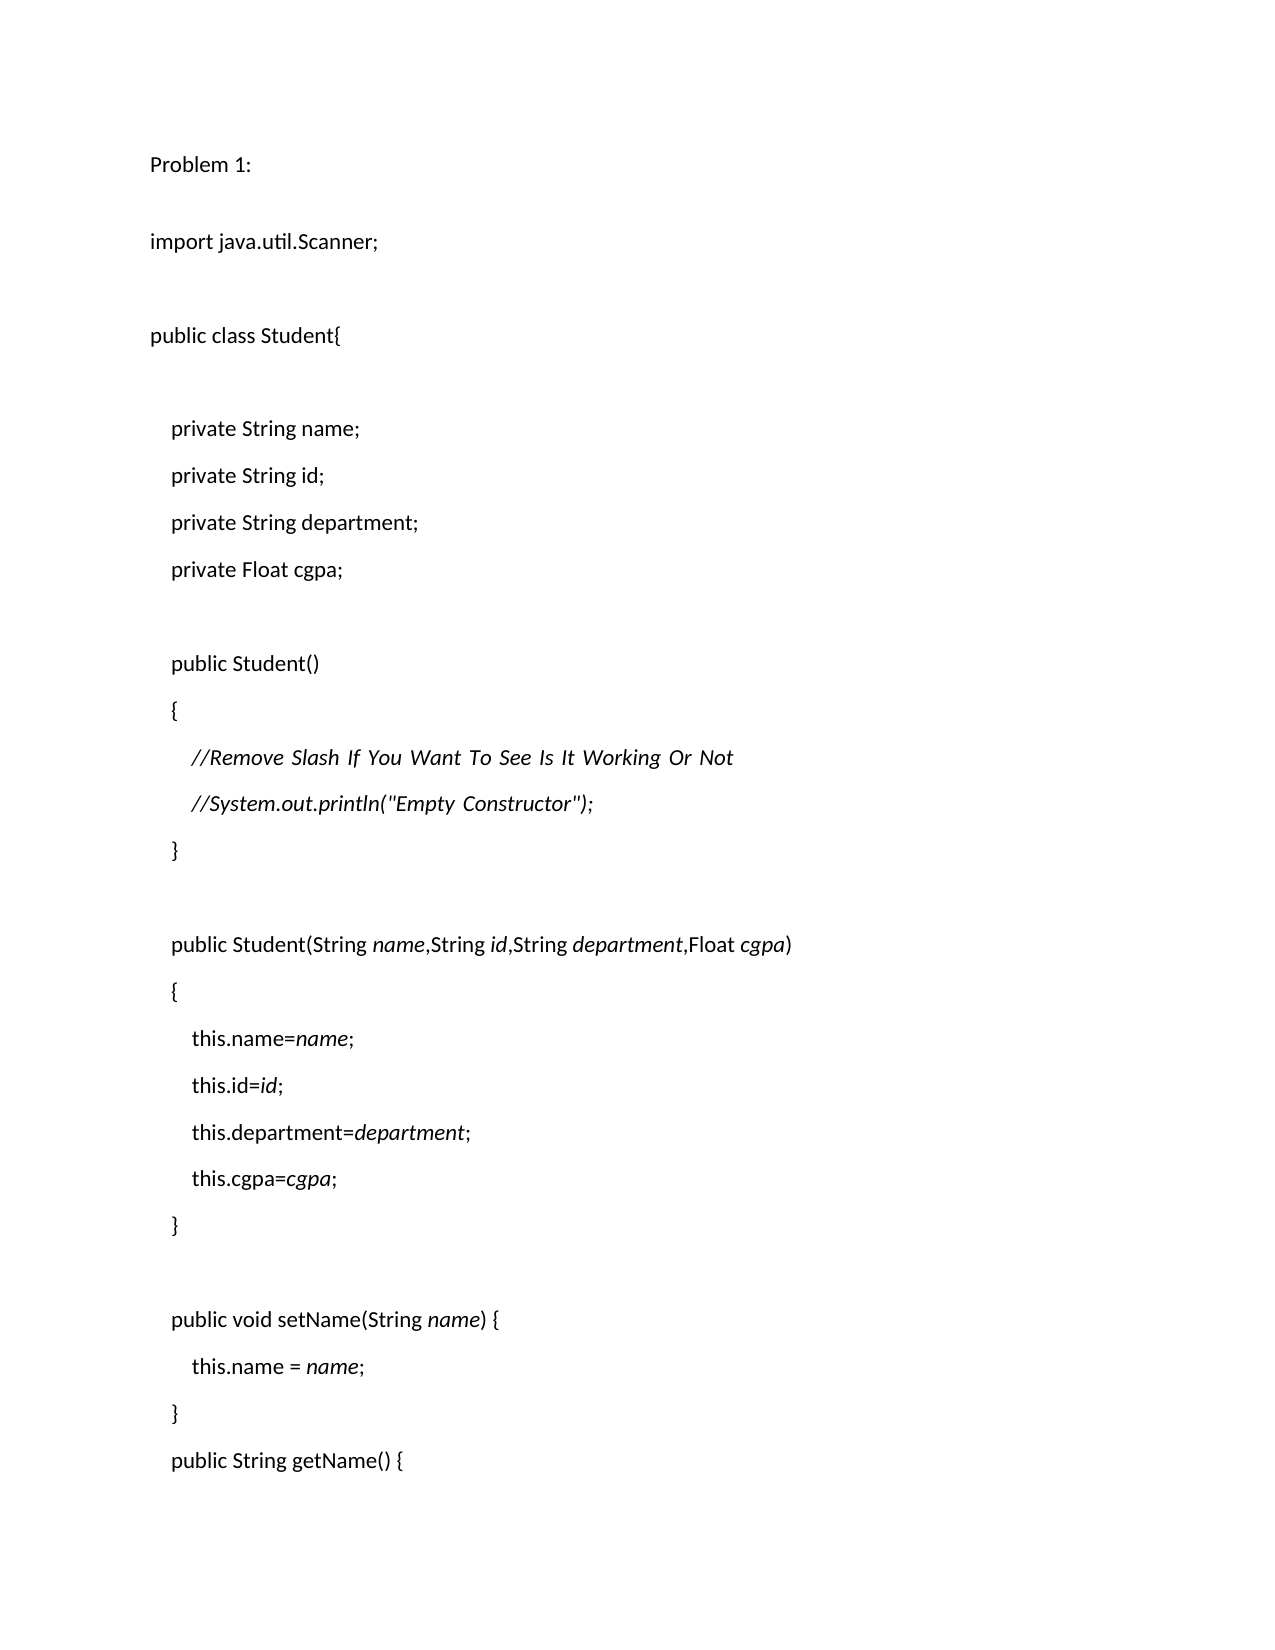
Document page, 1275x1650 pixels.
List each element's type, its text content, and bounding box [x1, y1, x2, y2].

text //Remove Slash If You Want To See Is It Working Or Not [150, 743, 1125, 771]
text public Student(String name,String id,String department,Float cgpa) [150, 930, 1125, 958]
text { [150, 977, 1125, 1005]
text private Float cgpa; [150, 555, 1125, 583]
text } [150, 1399, 1125, 1427]
text this.name = name; [150, 1352, 1125, 1380]
text this.name=name; [150, 1024, 1125, 1052]
text public Student() [150, 649, 1125, 677]
text } [150, 836, 1125, 864]
text import java.util.Scanner; [150, 227, 1125, 255]
text private String department; [150, 508, 1125, 536]
text private String id; [150, 461, 1125, 489]
text this.cgpa=cgpa; [150, 1164, 1125, 1193]
text //System.out.println("Empty Constructor"); [150, 789, 1125, 818]
text private String name; [150, 414, 1125, 443]
text Problem 1: [150, 150, 1125, 208]
text this.id=id; [150, 1071, 1125, 1099]
text public void setName(String name) { [150, 1305, 1125, 1333]
text } [150, 1211, 1125, 1239]
text { [150, 696, 1125, 724]
text public class Student{ [150, 321, 1125, 349]
text public String getName() { [150, 1446, 1125, 1474]
text this.department=department; [150, 1118, 1125, 1146]
